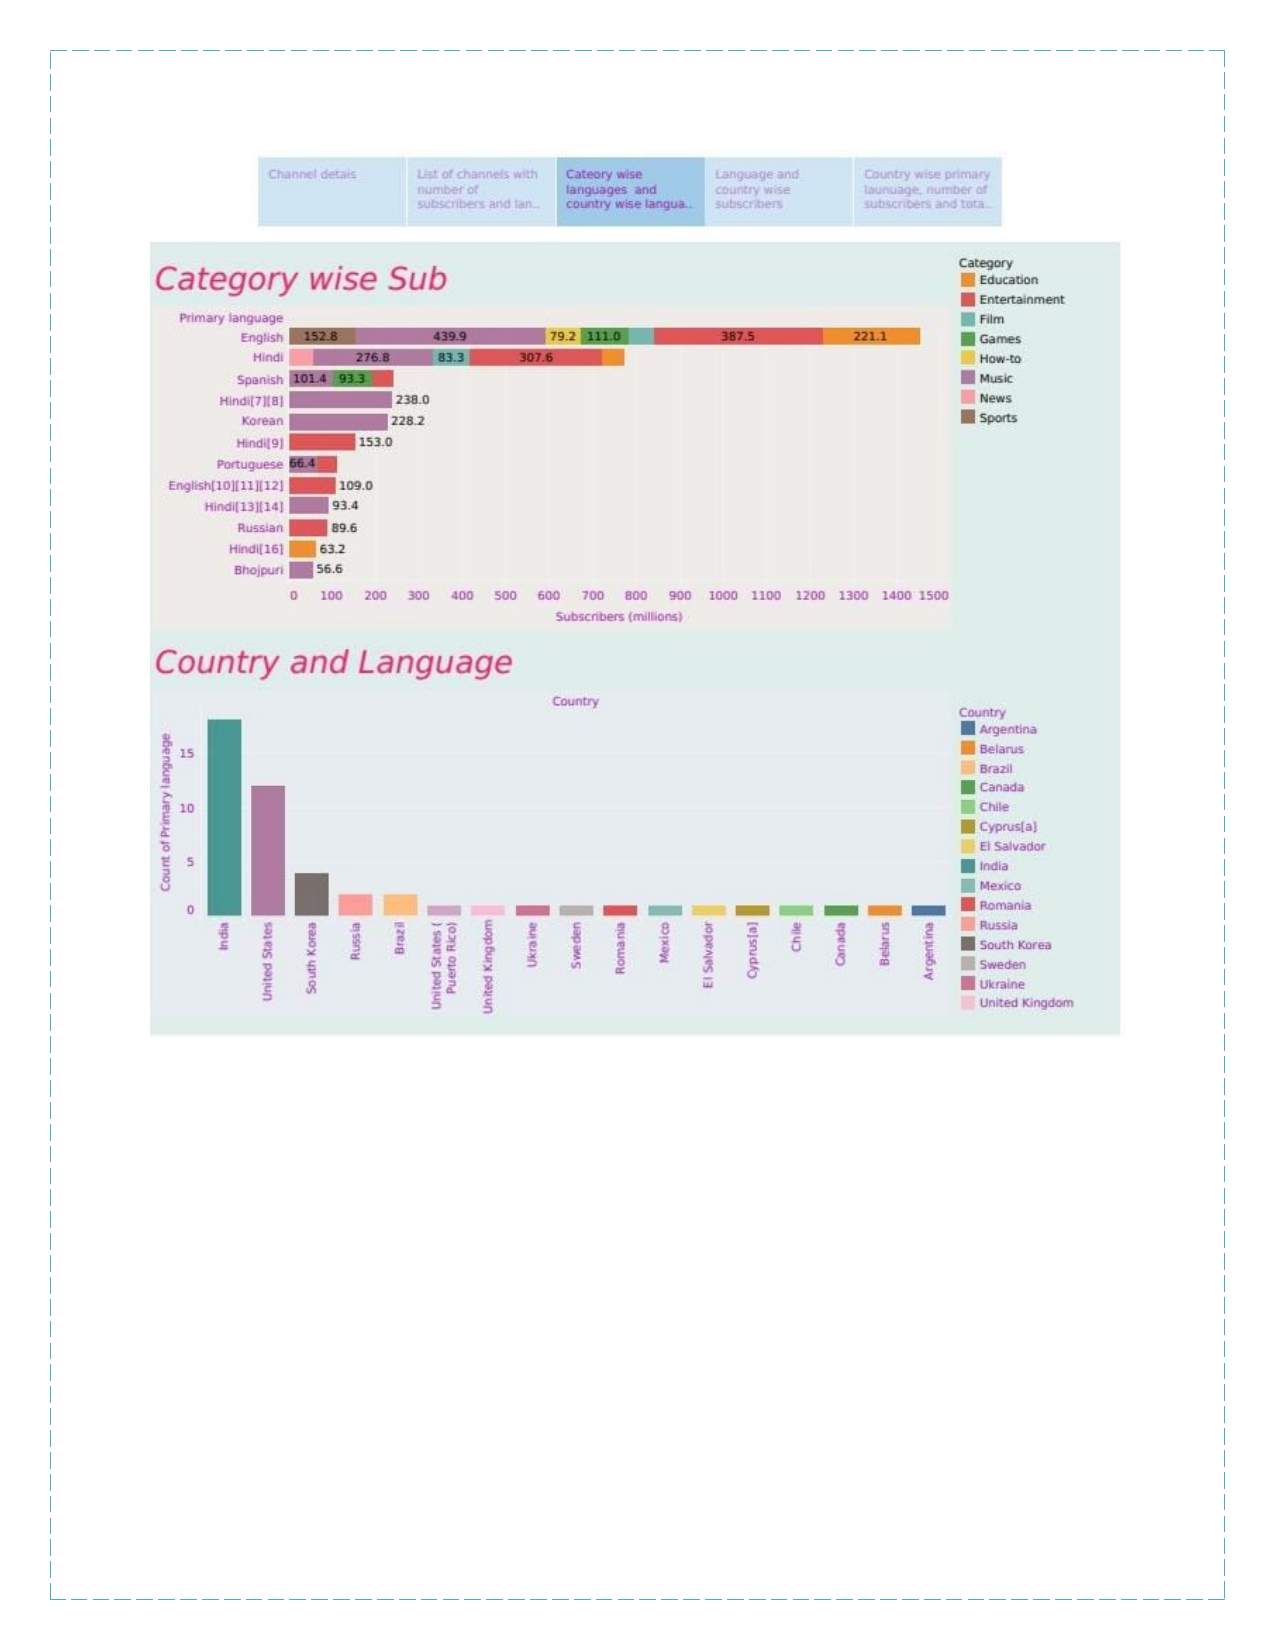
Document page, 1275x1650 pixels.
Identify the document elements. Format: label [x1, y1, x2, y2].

picture [150, 150, 1125, 1072]
